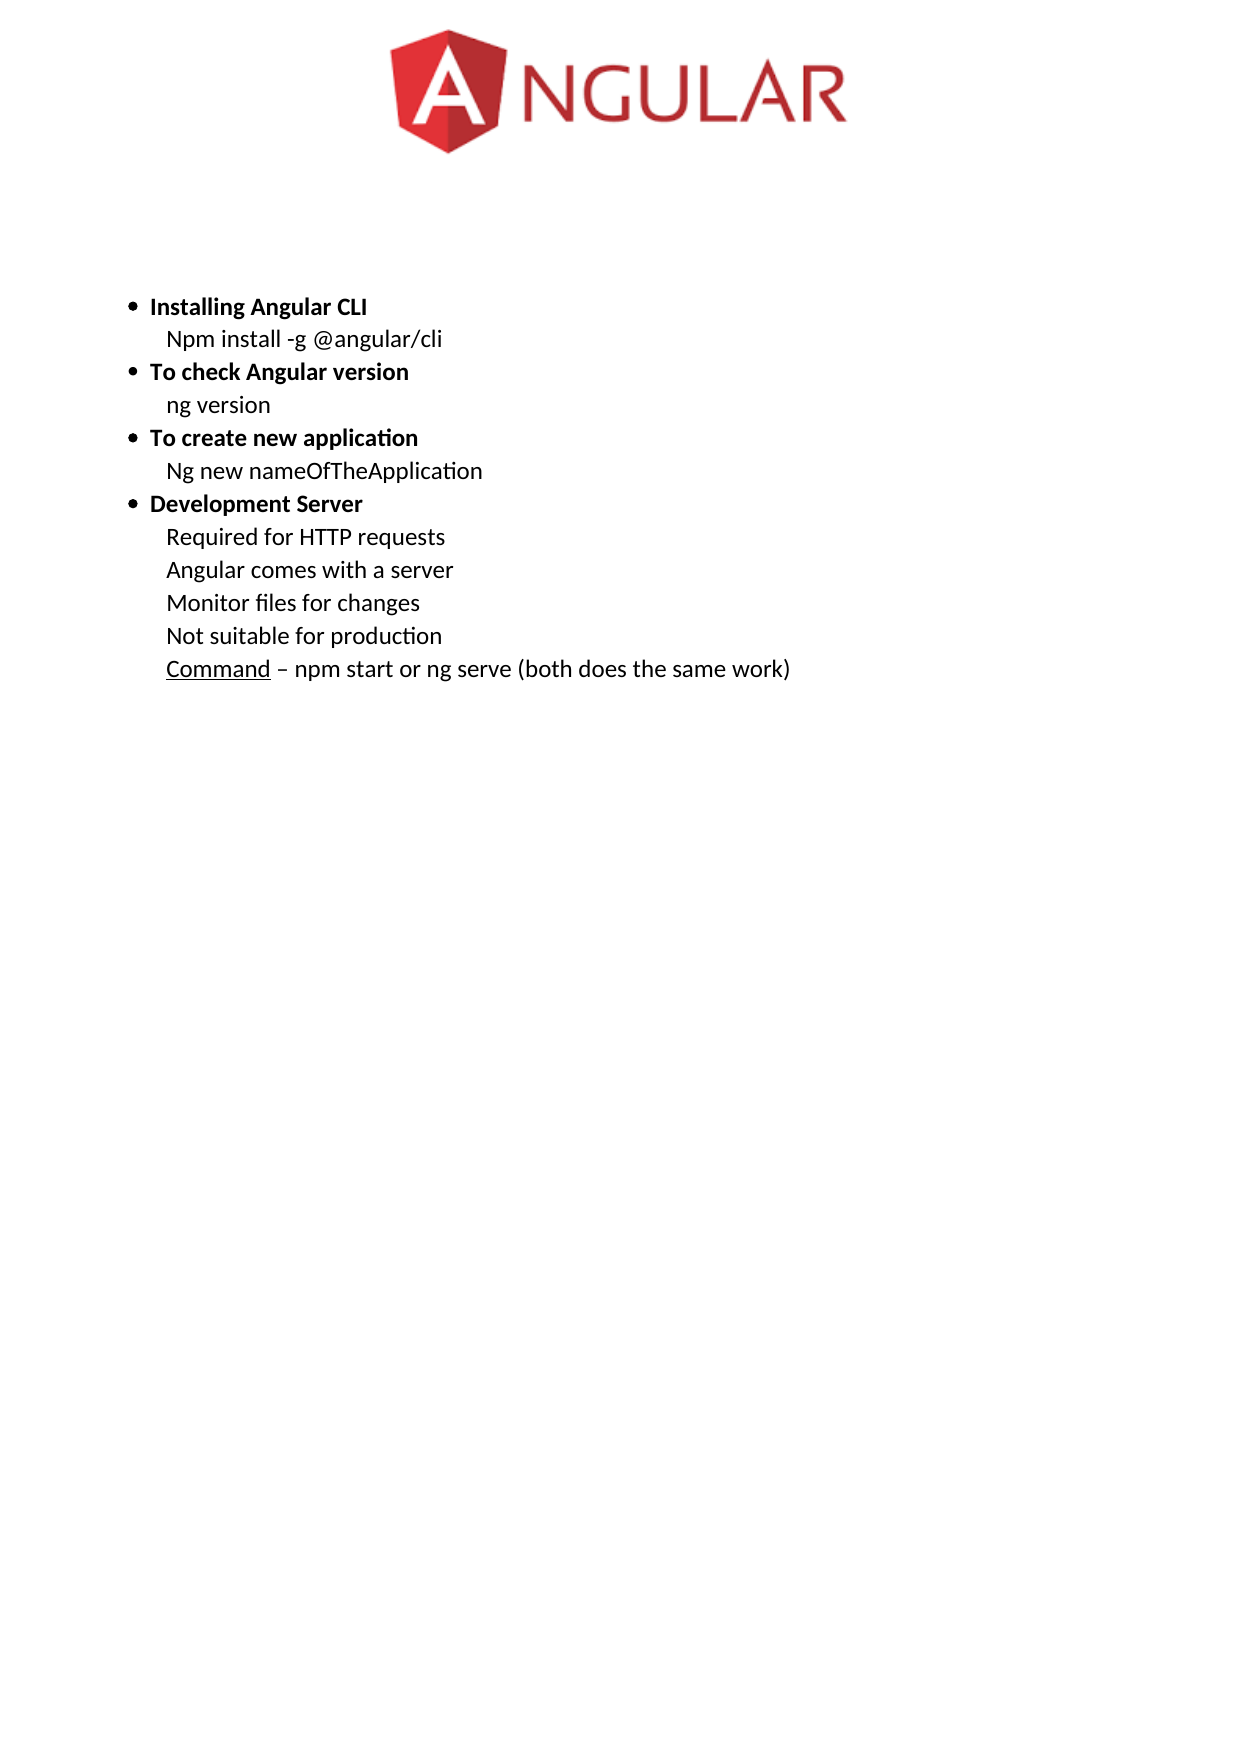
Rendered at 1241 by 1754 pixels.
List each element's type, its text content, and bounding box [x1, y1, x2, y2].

list Monitor files for changes [166, 587, 1090, 617]
picture [370, 0, 868, 216]
list Npm install -g @angular/cli [166, 323, 1090, 354]
list ng version [166, 389, 1090, 420]
list To check Angular version [128, 356, 1090, 387]
list Installing Angular CLI [128, 291, 1090, 321]
list Development Server [128, 488, 1090, 519]
list Required for HTTP requests [166, 521, 1090, 552]
list Not suitable for production [166, 620, 1090, 650]
list Ng new nameOfTheApplication [166, 455, 1090, 486]
list Command – npm start or ng serve (both does the same work) [166, 653, 1090, 683]
list Angular comes with a server [166, 554, 1090, 584]
list To create new application [128, 422, 1090, 453]
